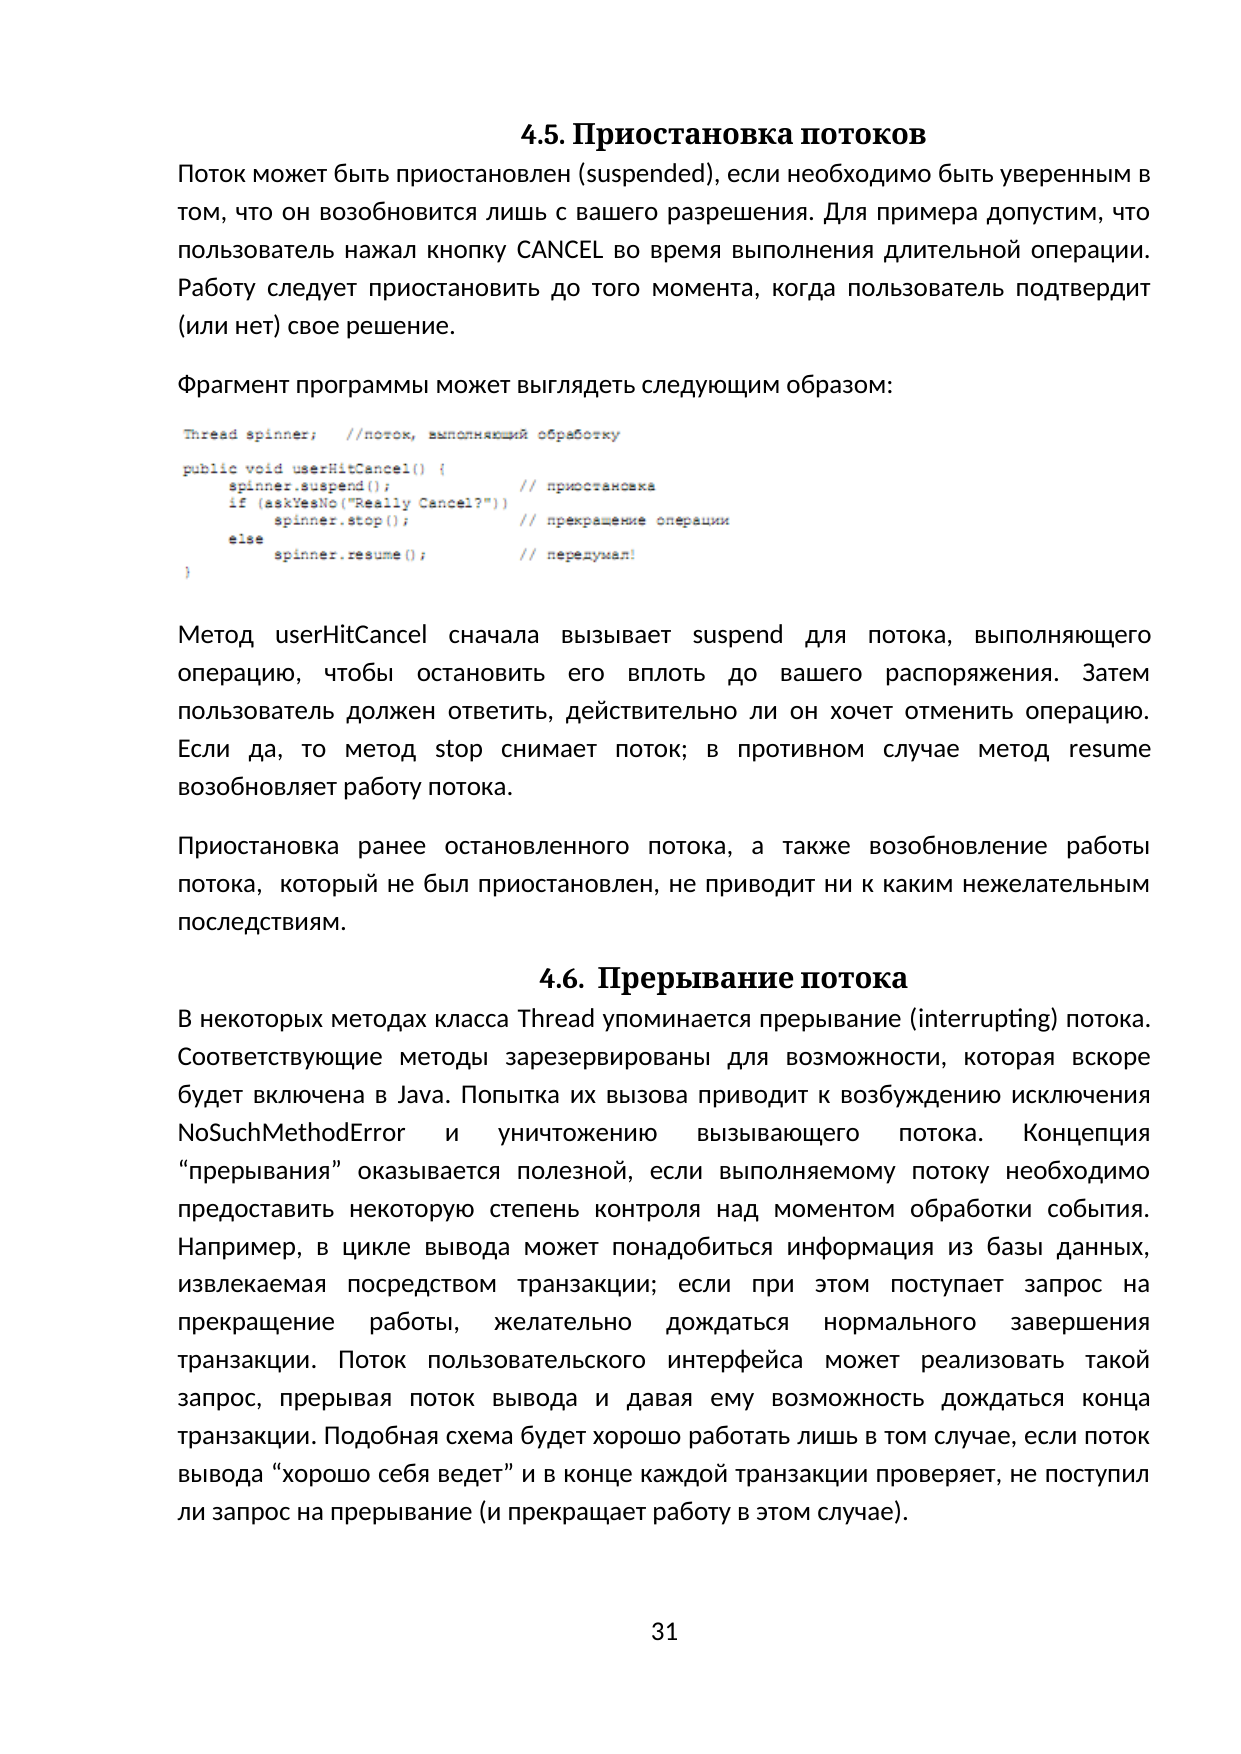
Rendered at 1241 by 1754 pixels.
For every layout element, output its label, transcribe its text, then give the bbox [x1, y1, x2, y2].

subtitle Приостановка потоков [296, 118, 1152, 152]
picture [177, 425, 750, 592]
text Приостановка ранее остановленного потока, а также возобновление работы потока, который не был приостановлен, не приводит ни к каким нежелательным последствиям. [177, 828, 1152, 937]
text Фрагмент программы может выглядеть следующим образом: [177, 367, 1152, 400]
text Метод userHitCancel сначала вызывает suspend для потока, выполняющего операцию, чтобы остановить его вплоть до вашего распоряжения. Затем пользователь должен ответить, действительно ли он хочет отменить операцию. Если да, то метод stop снимает поток; в противном случае метод resume возобновляет работу потока. [177, 618, 1152, 802]
text В некоторых методах класса Thread упоминается прерывание (interrupting) потока. Соответствующие методы зарезервированы для возможности, которая вскоре будет включена в Java. Попытка их вызова приводит к возбуждению исключения NoSuchMethodError и уничтожению вызывающего потока. Концепция “прерывания” оказывается полезной, если выполняемому потоку необходимо предоставить некоторую степень контроля над моментом обработки события. Например, в цикле вывода может понадобиться информация из базы данных, извлекаемая посредством транзакции; если при этом поступает запрос на прекращение работы, желательно дождаться нормального завершения транзакции. Поток пользовательского интерфейса может реализовать такой запрос, прерывая поток вывода и давая ему возможность дождаться конца транзакции. Подобная схема будет хорошо работать лишь в том случае, если поток вывода “хорошо себя ведет” и в конце каждой транзакции проверяет, не поступил ли запрос на прерывание (и прекращает работу в этом случае). [177, 1001, 1152, 1527]
subtitle Прерывание потока [296, 963, 1152, 996]
